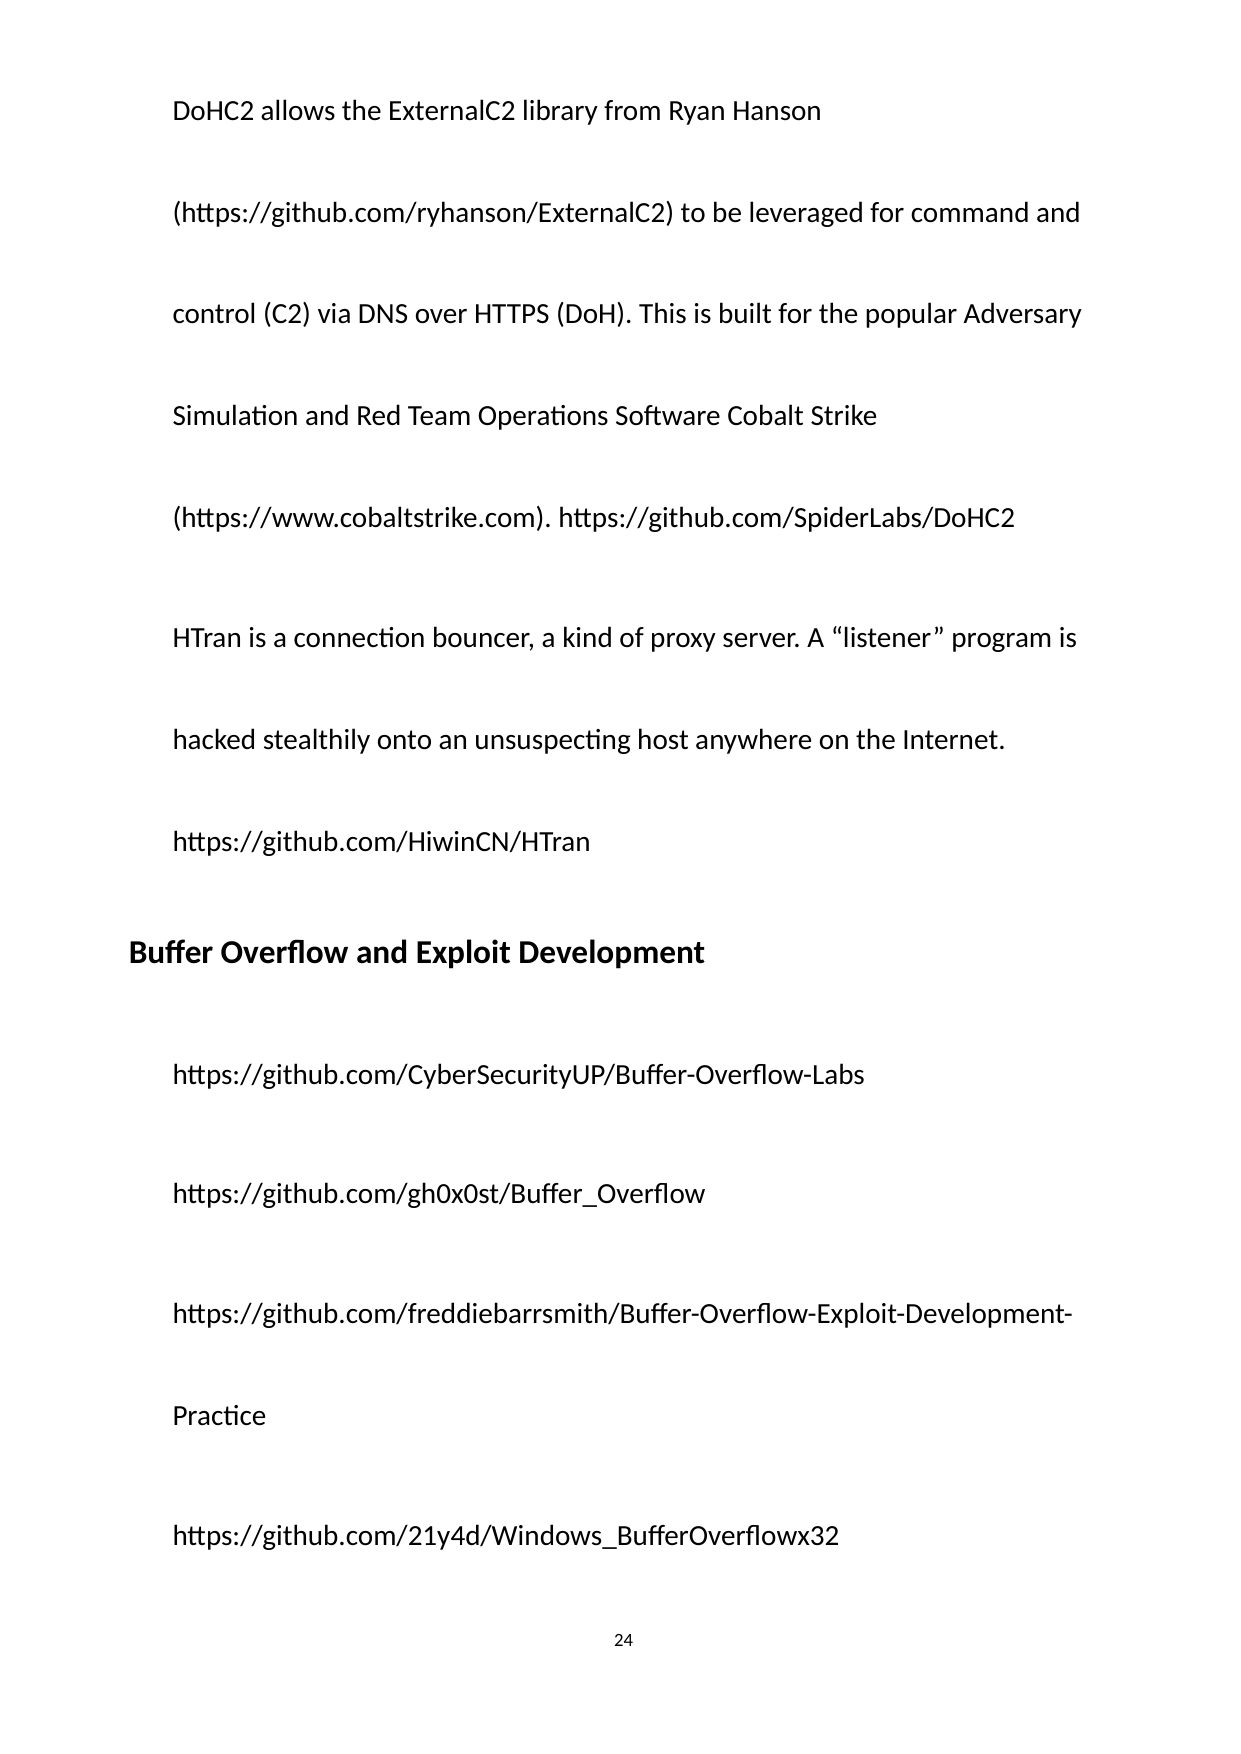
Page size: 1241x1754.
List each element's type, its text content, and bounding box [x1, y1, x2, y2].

subtitle https://github.com/freddiebarrsmith/Buffer-Overflow-Exploit-Development-Practice [172, 1279, 1118, 1449]
subtitle https://github.com/gh0x0st/Buffer_Overflow [172, 1159, 1118, 1227]
subtitle Buffer Overflow and Exploit Development [128, 917, 1118, 985]
subtitle https://github.com/CyberSecurityUP/Buffer-Overflow-Labs [172, 1039, 1118, 1107]
subtitle DoHC2 allows the ExternalC2 library from Ryan Hanson (https://github.com/ryhanson/ExternalC2) to be leveraged for command and control (C2) via DNS over HTTPS (DoH). This is built for the popular Adversary Simulation and Red Team Operations Software Cobalt Strike (https://www.cobaltstrike.com). https://github.com/SpiderLabs/DoHC2 [172, 76, 1118, 551]
subtitle HTran is a connection bouncer, a kind of proxy server. A “listener” program is hacked stealthily onto an unsuspecting host anywhere on the Internet. https://github.com/HiwinCN/HTran [172, 603, 1118, 874]
subtitle https://github.com/21y4d/Windows_BufferOverflowx32 [172, 1501, 1118, 1568]
